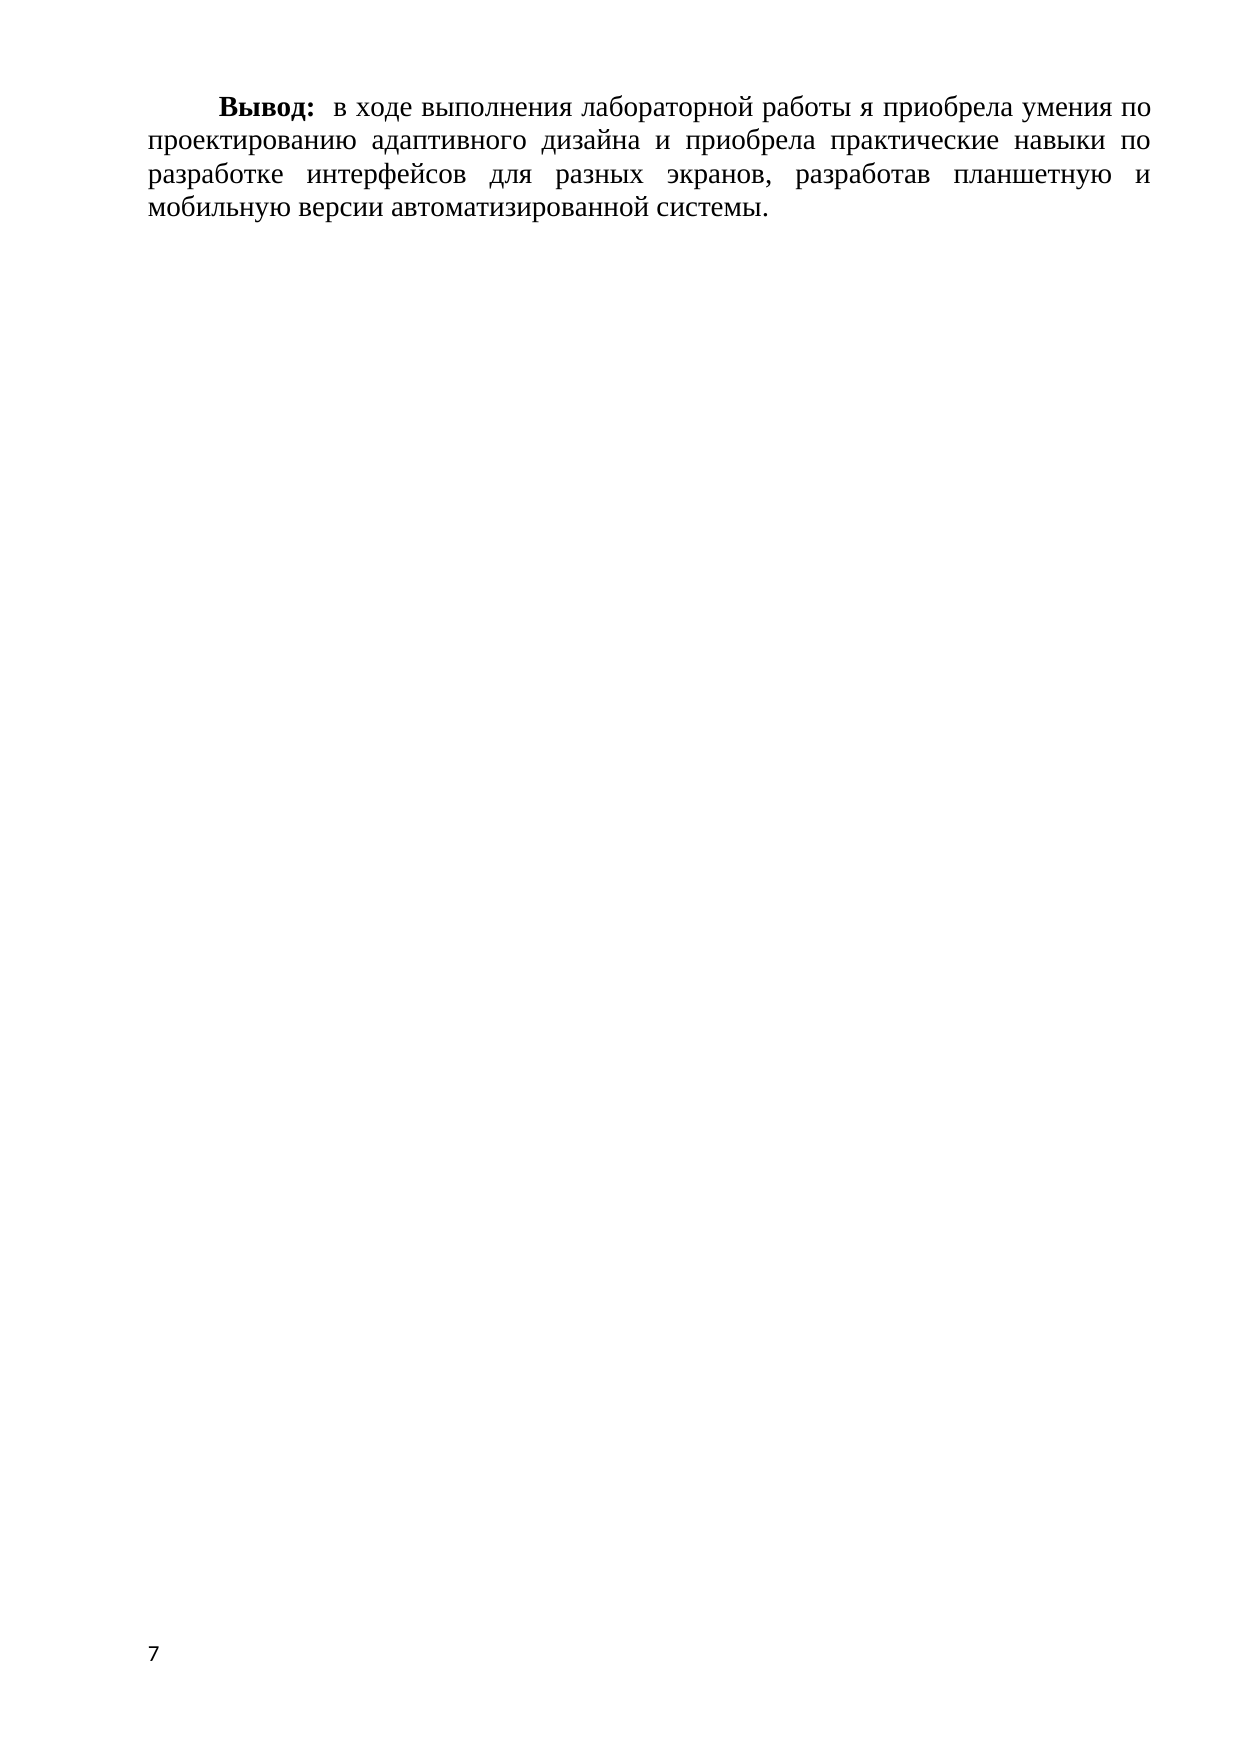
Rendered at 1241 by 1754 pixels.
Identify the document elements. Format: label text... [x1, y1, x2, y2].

text Вывод: в ходе выполнения лабораторной работы я приобрела умения по проектированию адаптивного дизайна и приобрела практические навыки по разработке интерфейсов для разных экранов, разработав планшетную и мобильную версии автоматизированной системы. [148, 89, 1152, 223]
